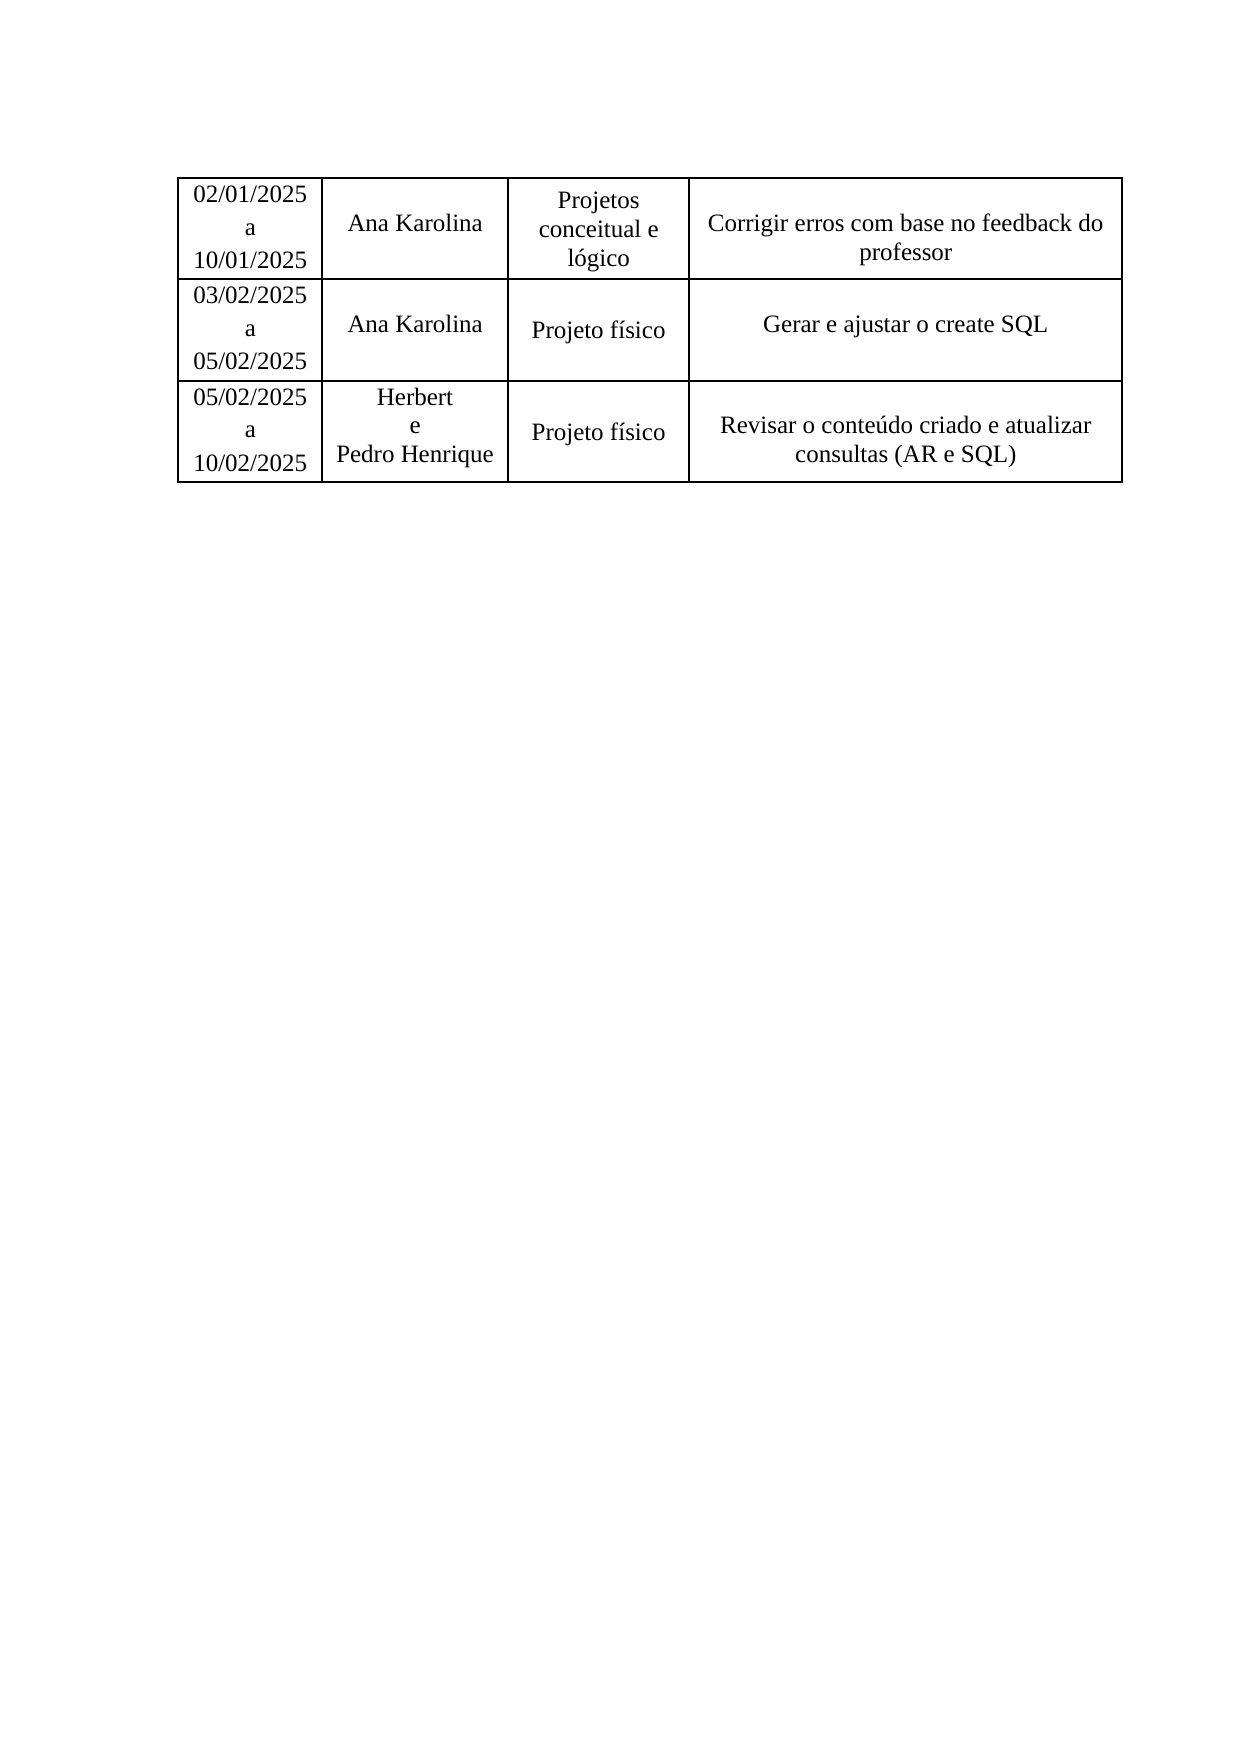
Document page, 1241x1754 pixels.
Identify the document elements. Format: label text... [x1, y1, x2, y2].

table_cell Projeto físico [509, 382, 688, 481]
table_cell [690, 179, 1121, 278]
table_cell Projeto físico [509, 280, 688, 379]
table_cell Revisar o conteúdo criado e atualizar consultas (AR e SQL) [690, 382, 1121, 481]
table_cell Herbert e Pedro Henrique [323, 382, 507, 481]
table_cell 02/01/2025 a 10/01/2025 [179, 179, 321, 278]
table_cell 03/02/2025 a 05/02/2025 [179, 280, 321, 379]
table_cell Gerar e ajustar o create SQL [690, 280, 1121, 379]
table_cell Projetos conceitual e lógico [509, 179, 688, 278]
table_cell Ana Karolina [323, 280, 507, 379]
table_cell 05/02/2025 a 10/02/2025 [179, 382, 321, 481]
table_cell Ana Karolina [323, 179, 507, 278]
